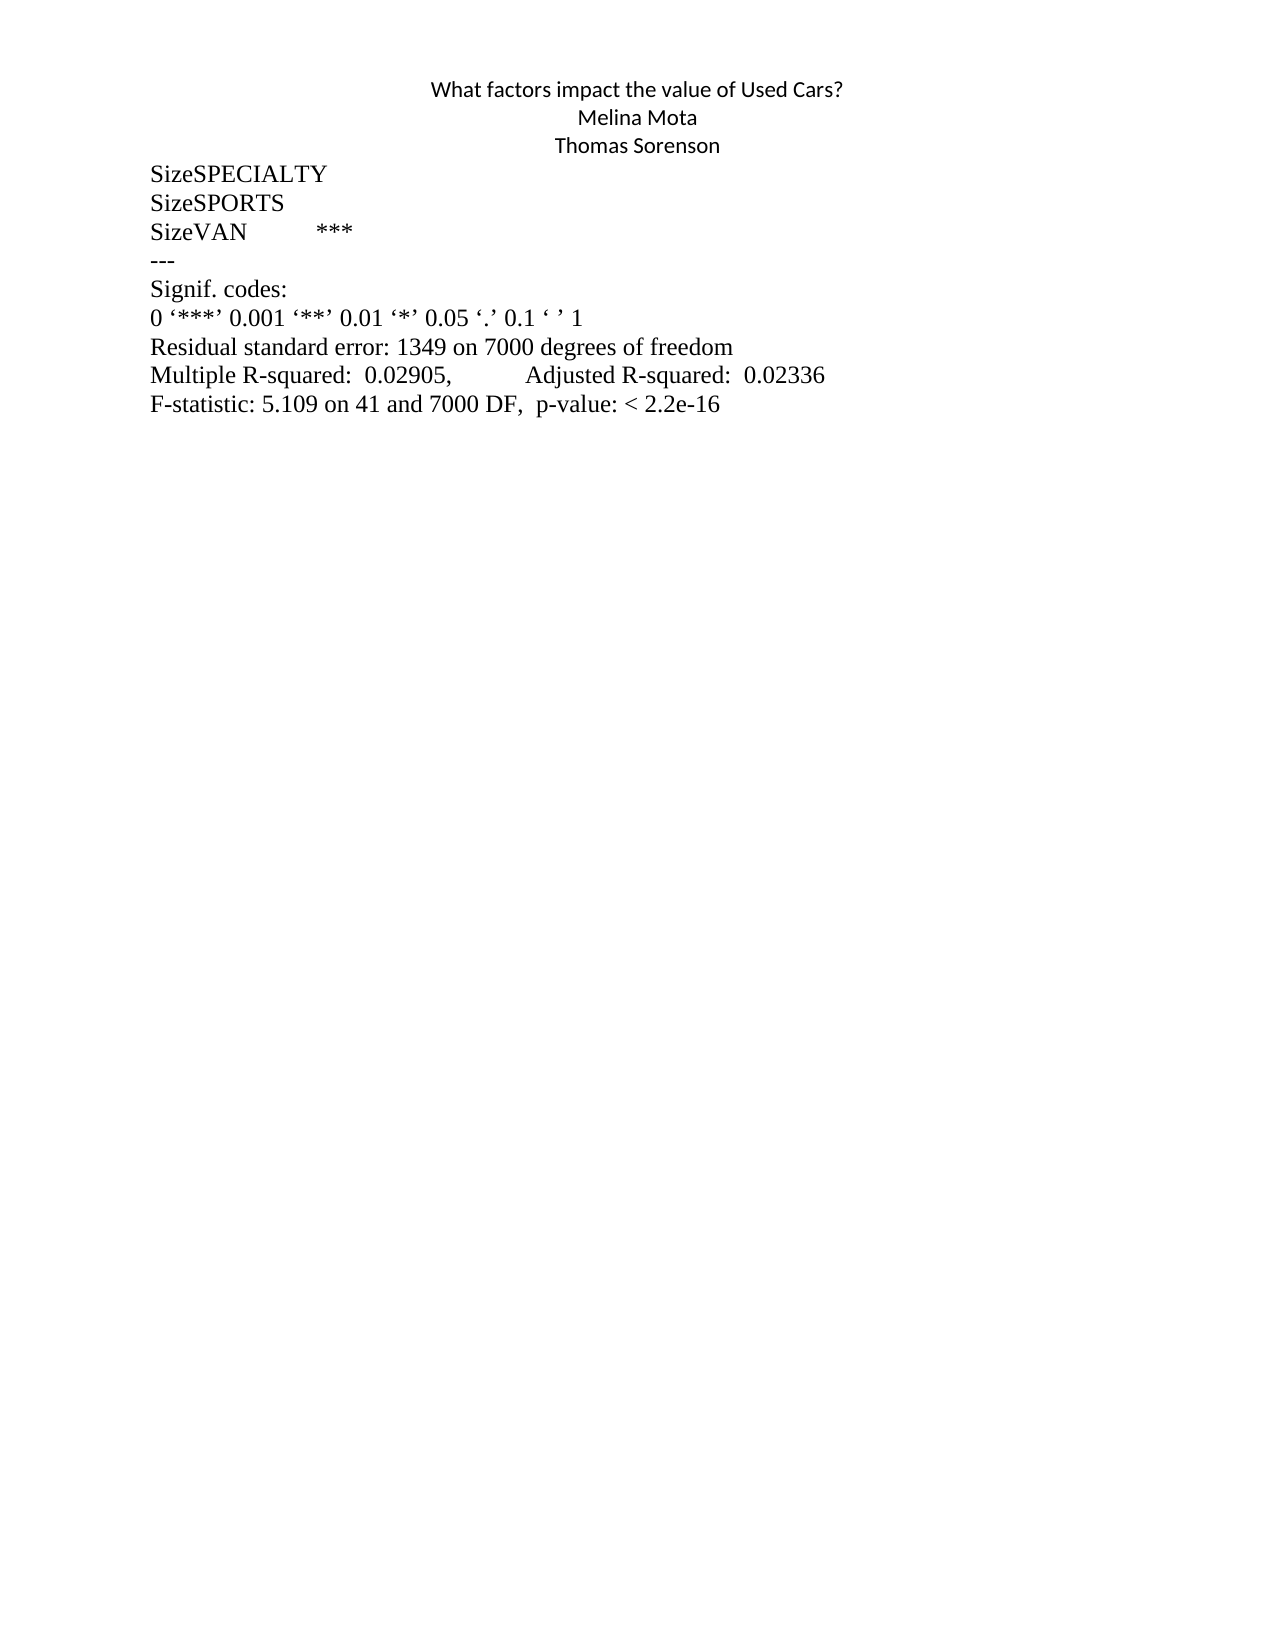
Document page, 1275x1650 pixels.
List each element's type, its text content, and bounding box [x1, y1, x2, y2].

text Residual standard error: 1349 on 7000 degrees of freedom [150, 332, 1125, 360]
text SizeSPECIALTY [150, 159, 1125, 188]
text SizeSPORTS [150, 188, 1125, 217]
text Multiple R-squared: 0.02905, Adjusted R-squared: 0.02336 [150, 360, 1125, 389]
text F-statistic: 5.109 on 41 and 7000 DF, p-value: < 2.2e-16 [150, 389, 1125, 418]
text --- [150, 245, 1125, 274]
text Signif. codes: [150, 274, 1125, 303]
text 0 ‘***’ 0.001 ‘**’ 0.01 ‘*’ 0.05 ‘.’ 0.1 ‘ ’ 1 [150, 303, 1125, 332]
text SizeVAN *** [150, 217, 1125, 245]
